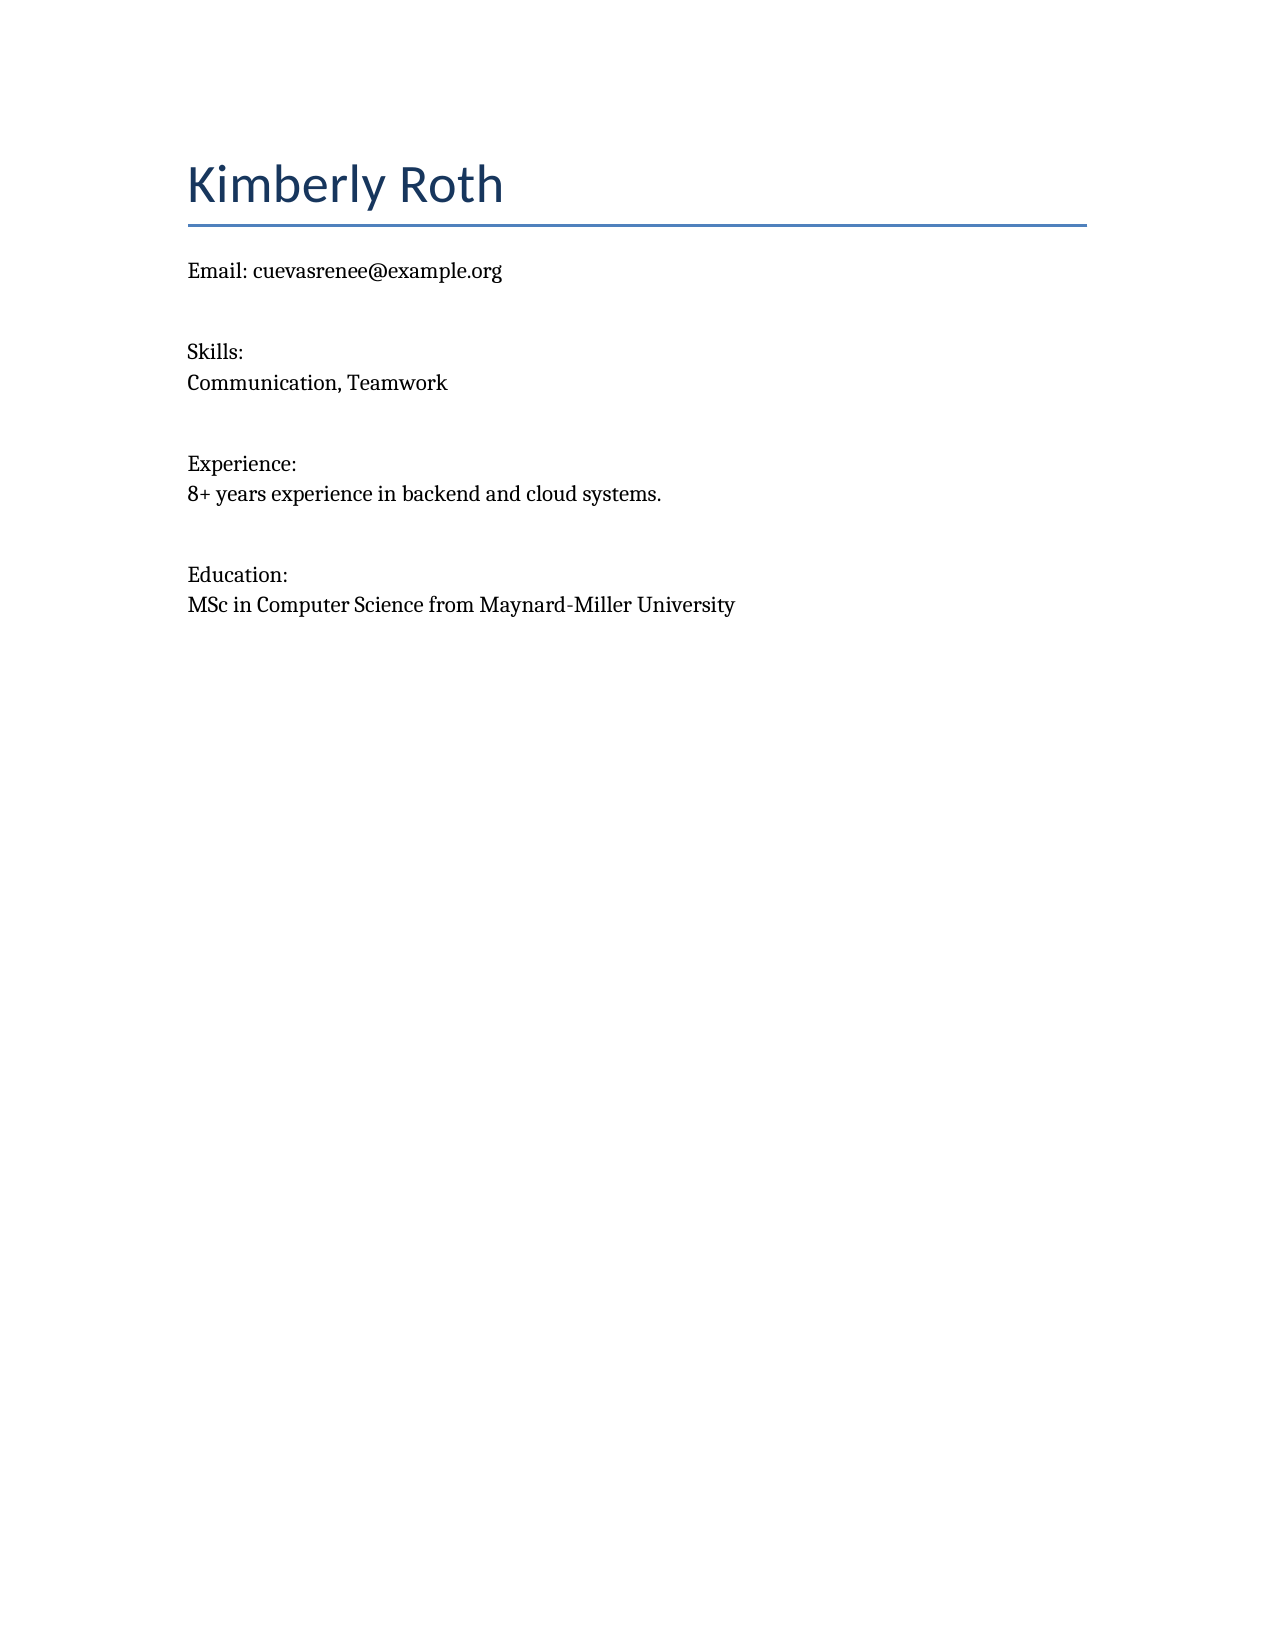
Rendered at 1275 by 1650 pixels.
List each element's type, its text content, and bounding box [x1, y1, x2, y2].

text Experience: 8+ years experience in backend and cloud systems. [187, 420, 1087, 507]
title Kimberly Roth [187, 150, 1087, 227]
text Education: MSc in Computer Science from Maynard-Miller University [187, 532, 1087, 618]
text Skills: Communication, Teamwork [187, 309, 1087, 396]
text Email: cuevasrenee@example.org [187, 258, 1087, 284]
